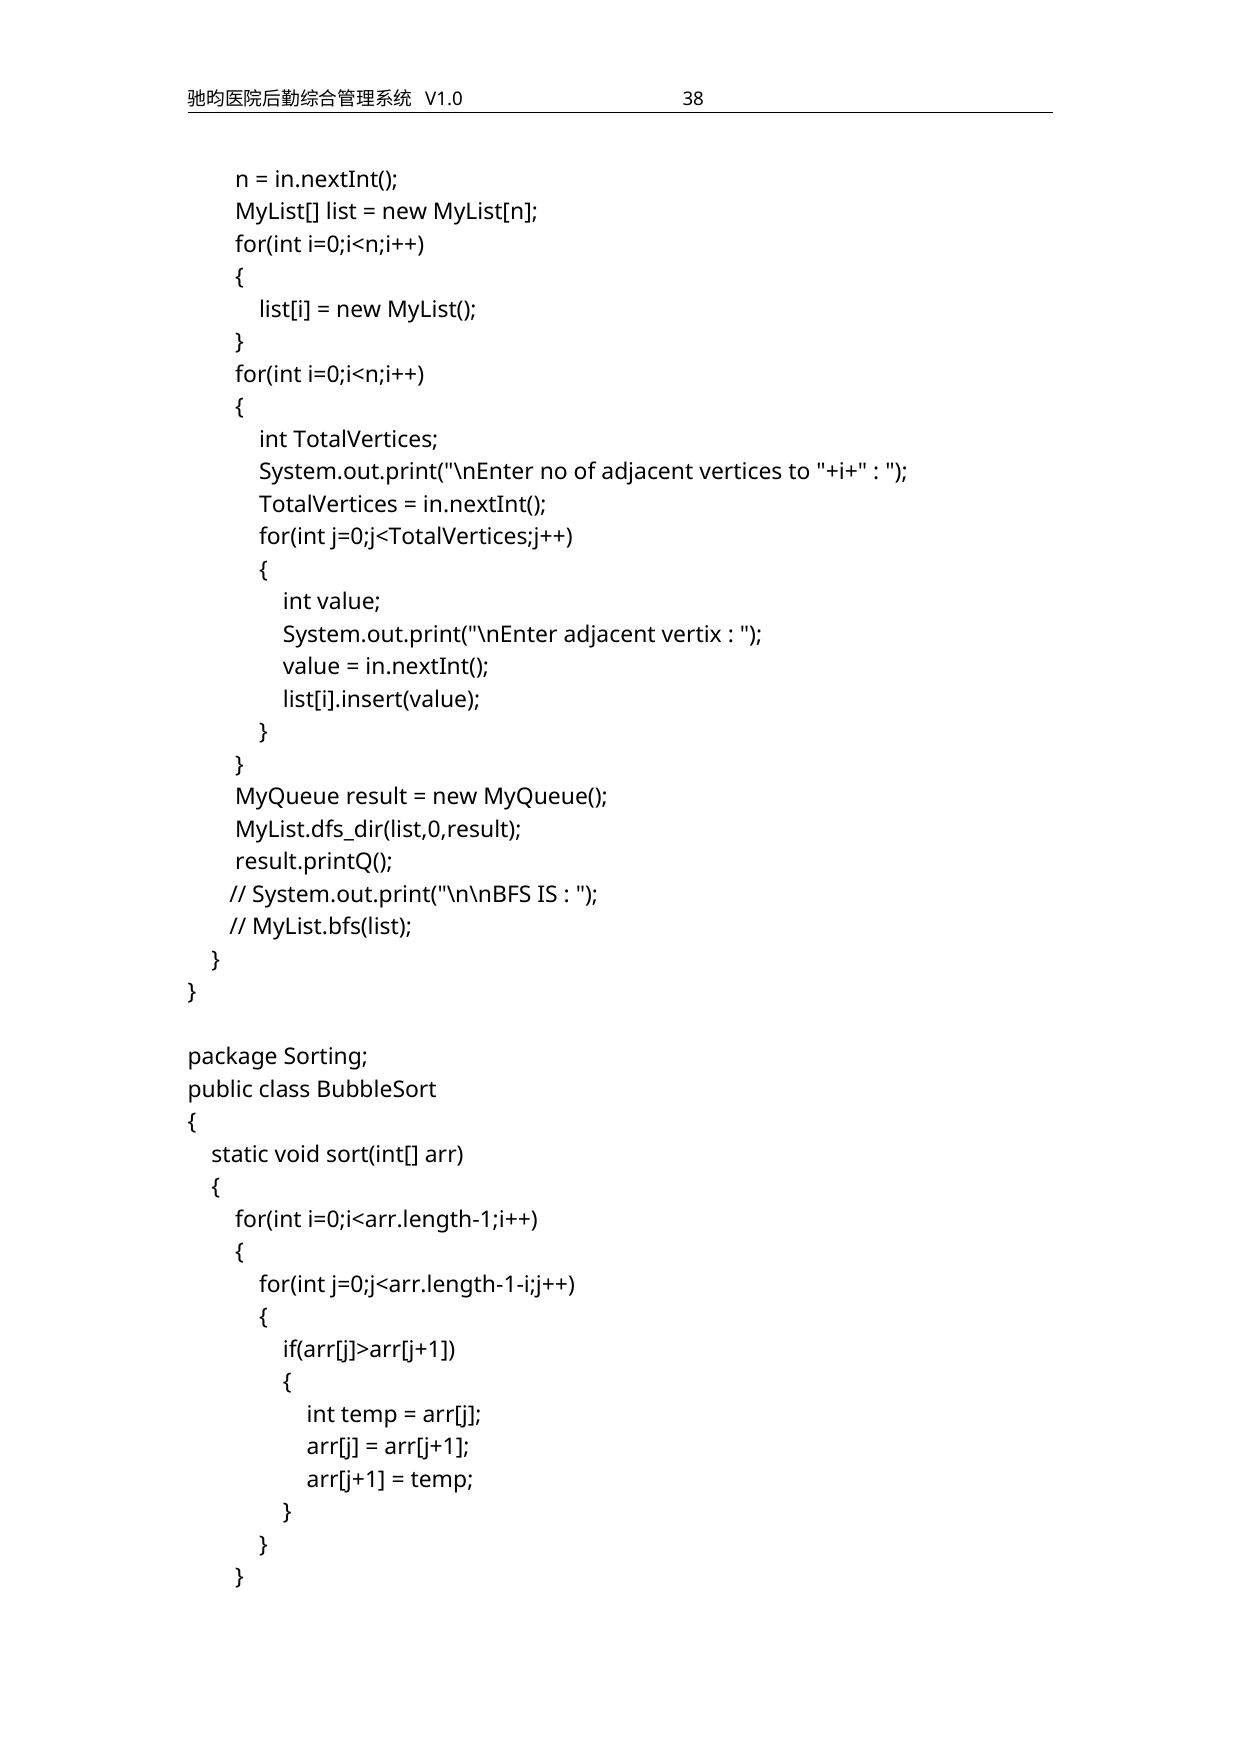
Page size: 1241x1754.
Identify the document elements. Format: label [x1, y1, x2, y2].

text [187, 162, 1053, 1039]
text [187, 1039, 1053, 1592]
